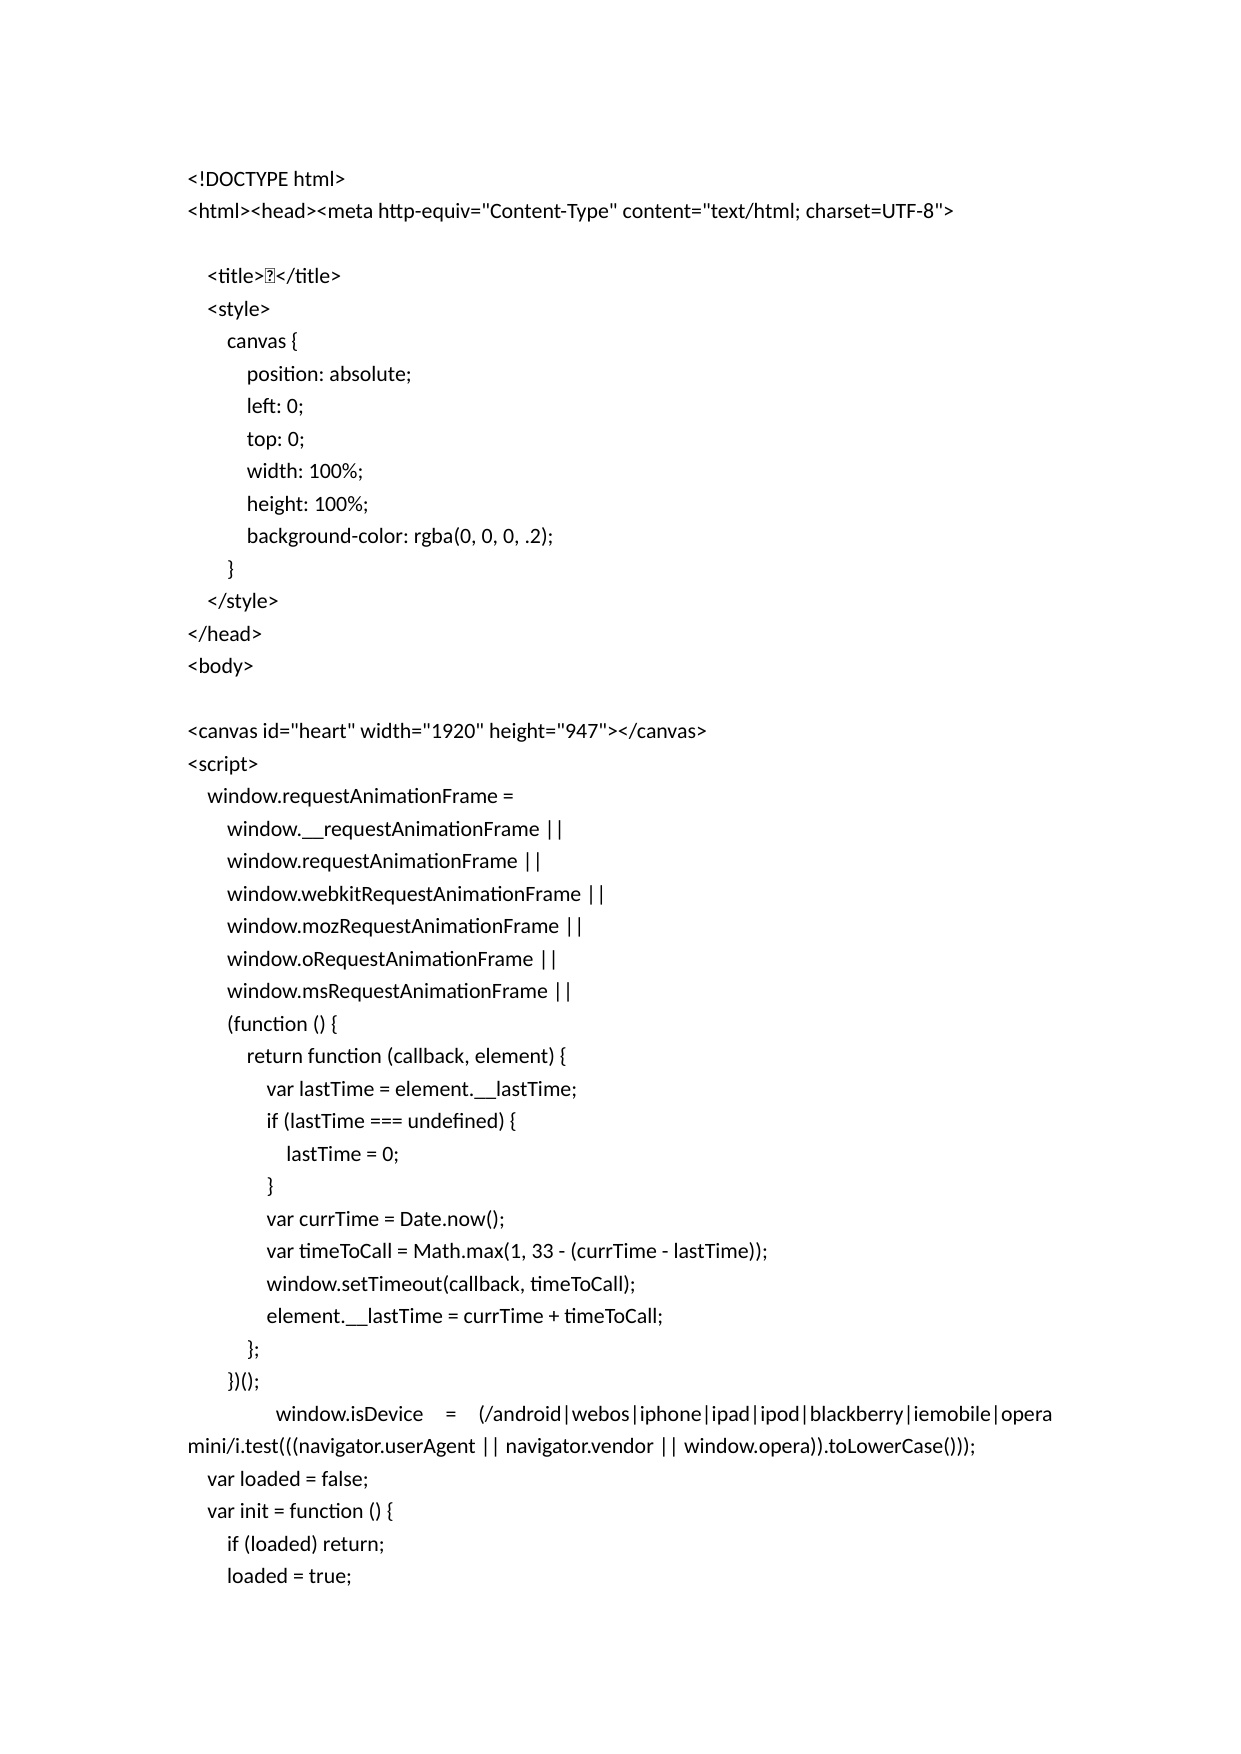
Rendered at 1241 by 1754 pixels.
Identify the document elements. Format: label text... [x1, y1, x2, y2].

text window.requestAnimationFrame || [187, 844, 1053, 877]
text left: 0; [187, 389, 1053, 422]
text <body> [187, 649, 1053, 682]
text } [187, 552, 1053, 584]
text height: 100%; [187, 487, 1053, 519]
text </head> [187, 617, 1053, 649]
text var init = function () { [187, 1494, 1053, 1527]
text window.msRequestAnimationFrame || [187, 974, 1053, 1007]
text lastTime = 0; [187, 1137, 1053, 1169]
text window.mozRequestAnimationFrame || [187, 909, 1053, 942]
text return function (callback, element) { [187, 1039, 1053, 1072]
text <script> [187, 747, 1053, 779]
text window.requestAnimationFrame = [187, 779, 1053, 812]
text canvas { [187, 324, 1053, 357]
text <style> [187, 292, 1053, 324]
text <!DOCTYPE html> [187, 162, 1053, 194]
text window.webkitRequestAnimationFrame || [187, 877, 1053, 909]
text (function () { [187, 1007, 1053, 1039]
text var loaded = false; [187, 1462, 1053, 1494]
text }; [187, 1332, 1053, 1364]
text })(); [187, 1364, 1053, 1397]
text if (lastTime === undefined) { [187, 1104, 1053, 1137]
text <title>💗</title> [187, 259, 1053, 292]
text if (loaded) return; [187, 1527, 1053, 1559]
text window.setTimeout(callback, timeToCall); [187, 1267, 1053, 1299]
text background-color: rgba(0, 0, 0, .2); [187, 519, 1053, 552]
text window.__requestAnimationFrame || [187, 812, 1053, 844]
text var lastTime = element.__lastTime; [187, 1072, 1053, 1104]
text window.oRequestAnimationFrame || [187, 942, 1053, 974]
text width: 100%; [187, 454, 1053, 487]
text var timeToCall = Math.max(1, 33 - (currTime - lastTime)); [187, 1234, 1053, 1267]
text var currTime = Date.now(); [187, 1202, 1053, 1234]
text } [187, 1169, 1053, 1202]
text window.isDevice = (/android|webos|iphone|ipad|ipod|blackberry|iemobile|opera mini/i.test(((navigator.userAgent || navigator.vendor || window.opera)).toLowerCase())); [187, 1397, 1053, 1462]
text loaded = true; [187, 1559, 1053, 1592]
text </style> [187, 584, 1053, 617]
text element.__lastTime = currTime + timeToCall; [187, 1299, 1053, 1332]
text top: 0; [187, 422, 1053, 454]
text position: absolute; [187, 357, 1053, 389]
text <canvas id="heart" width="1920" height="947"></canvas> [187, 714, 1053, 747]
text <html><head><meta http-equiv="Content-Type" content="text/html; charset=UTF-8"> [187, 194, 1053, 227]
